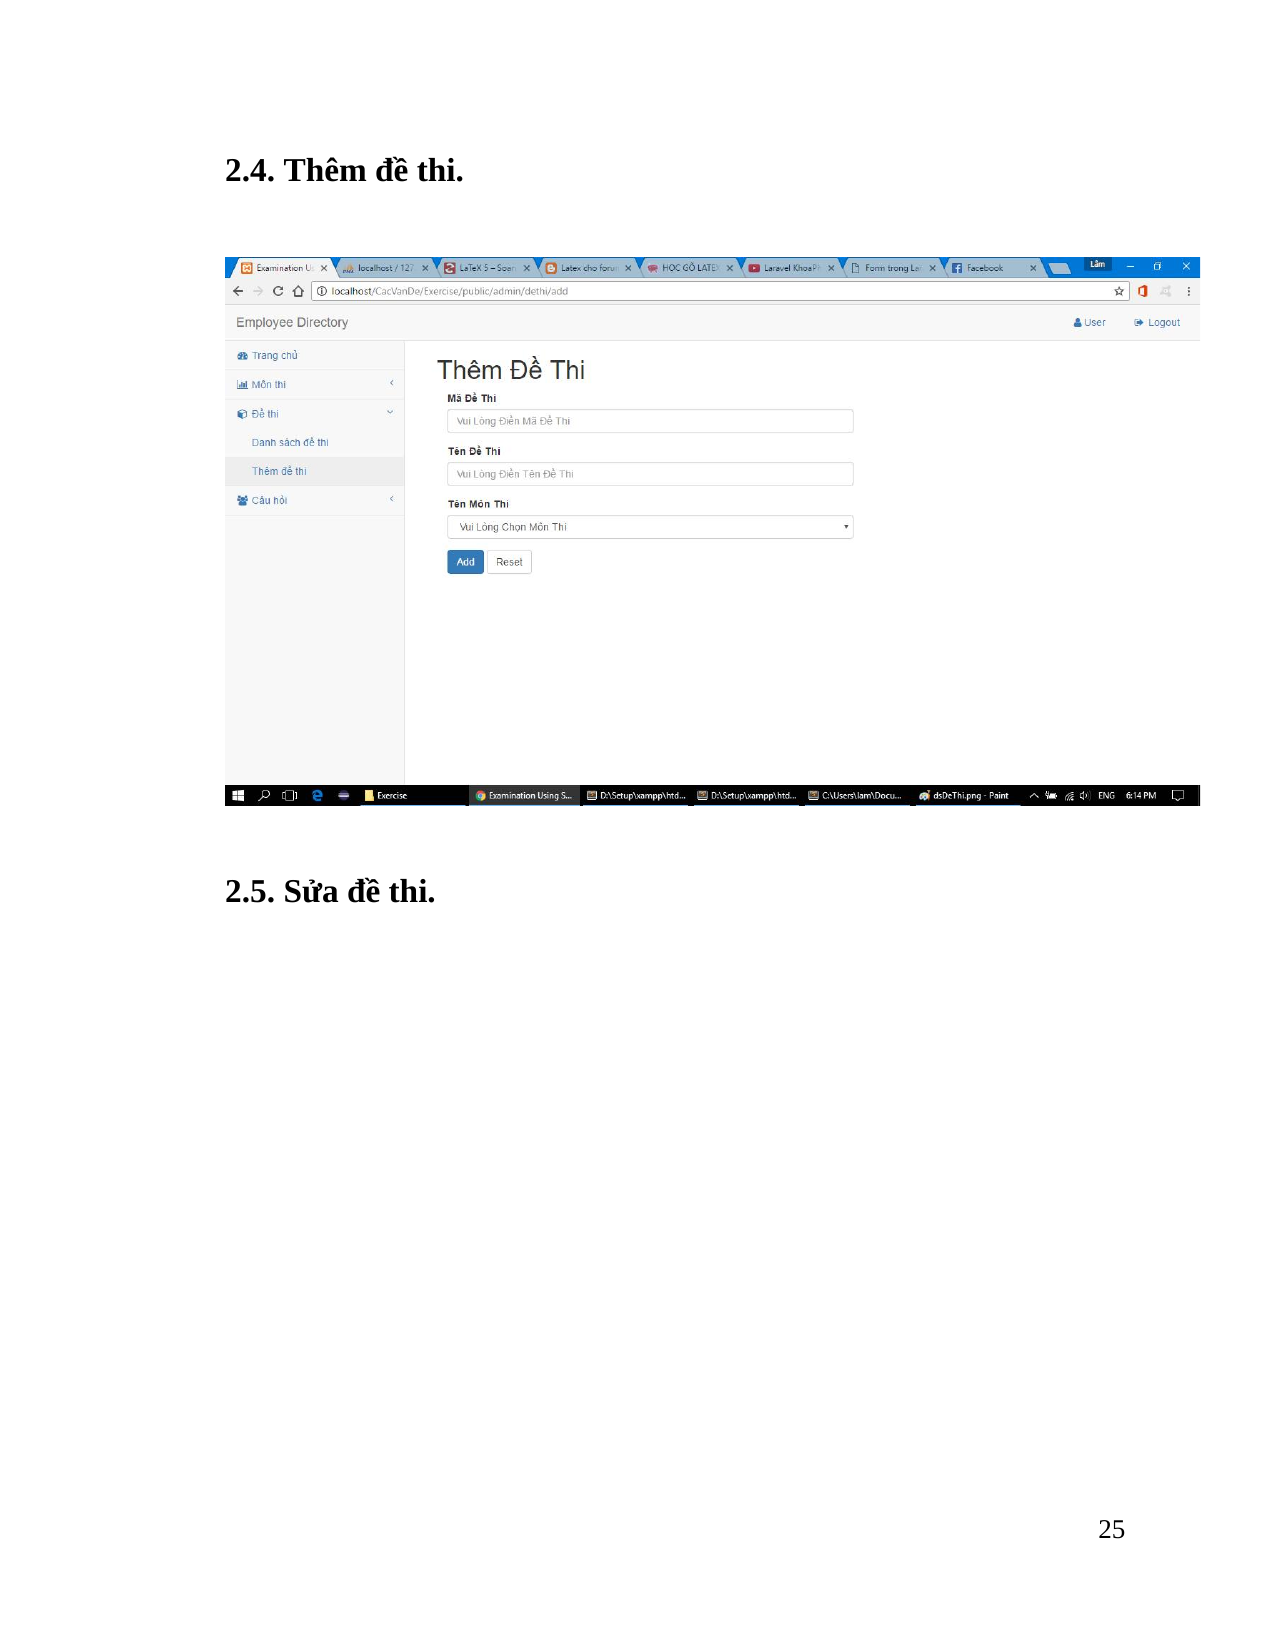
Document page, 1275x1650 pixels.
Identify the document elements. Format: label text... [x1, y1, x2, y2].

list 2.5. Sửa đề thi. [225, 872, 1125, 910]
list 2.4. Thêm đề thi. [225, 150, 1125, 188]
picture [225, 257, 1200, 806]
